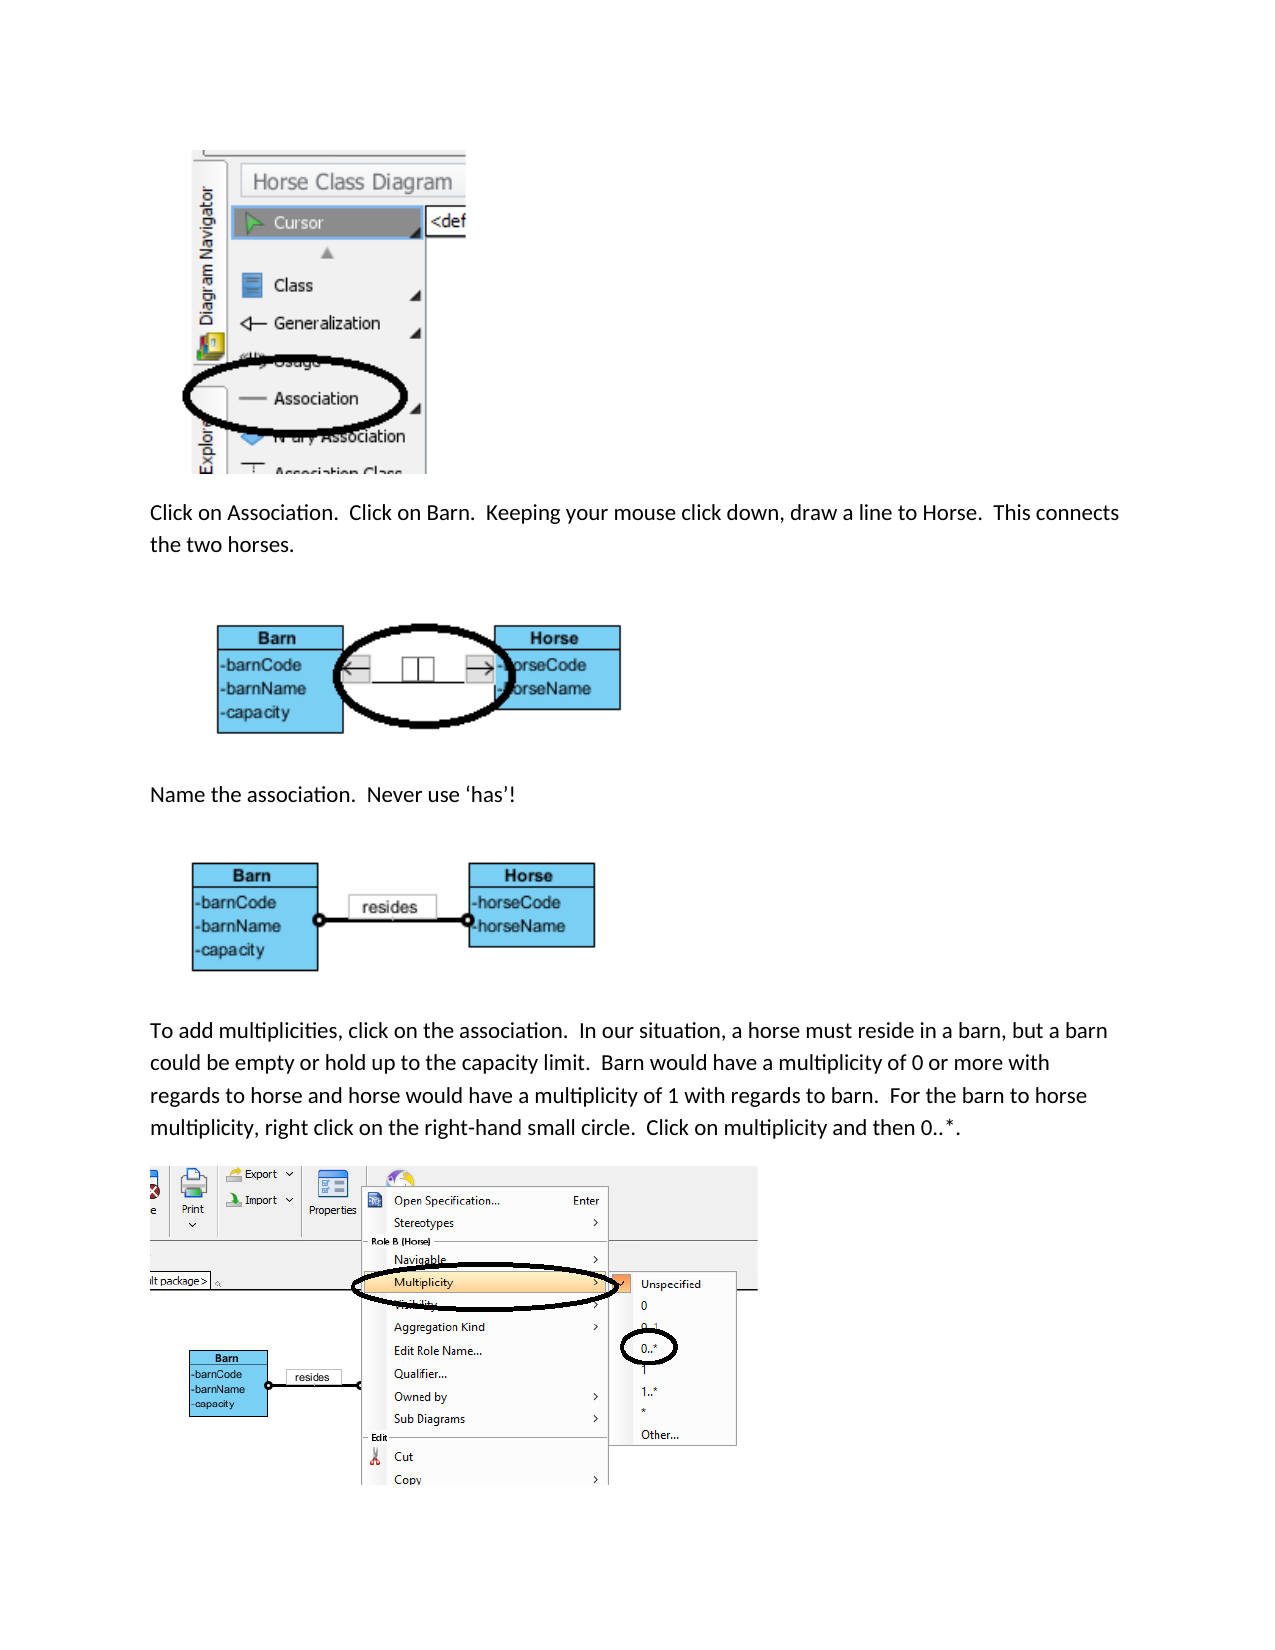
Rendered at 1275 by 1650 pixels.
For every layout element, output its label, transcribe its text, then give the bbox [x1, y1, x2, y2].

picture [150, 150, 466, 474]
picture [150, 1166, 758, 1485]
picture [150, 833, 636, 992]
text Name the association. Never use ‘has’! [150, 781, 1125, 808]
picture [150, 583, 654, 756]
text Click on Association. Click on Barn. Keeping your mouse click down, draw a line to Horse. This connects the two horses. [150, 498, 1125, 559]
text To add multiplicities, click on the association. In our situation, a horse must reside in a barn, but a barn could be empty or hold up to the capacity limit. Barn would have a multiplicity of 0 or more with regards to horse and horse would have a multiplicity of 1 with regards to barn. For the barn to horse multiplicity, right click on the right-hand small circle. Click on multiplicity and then 0..*. [150, 1016, 1125, 1141]
